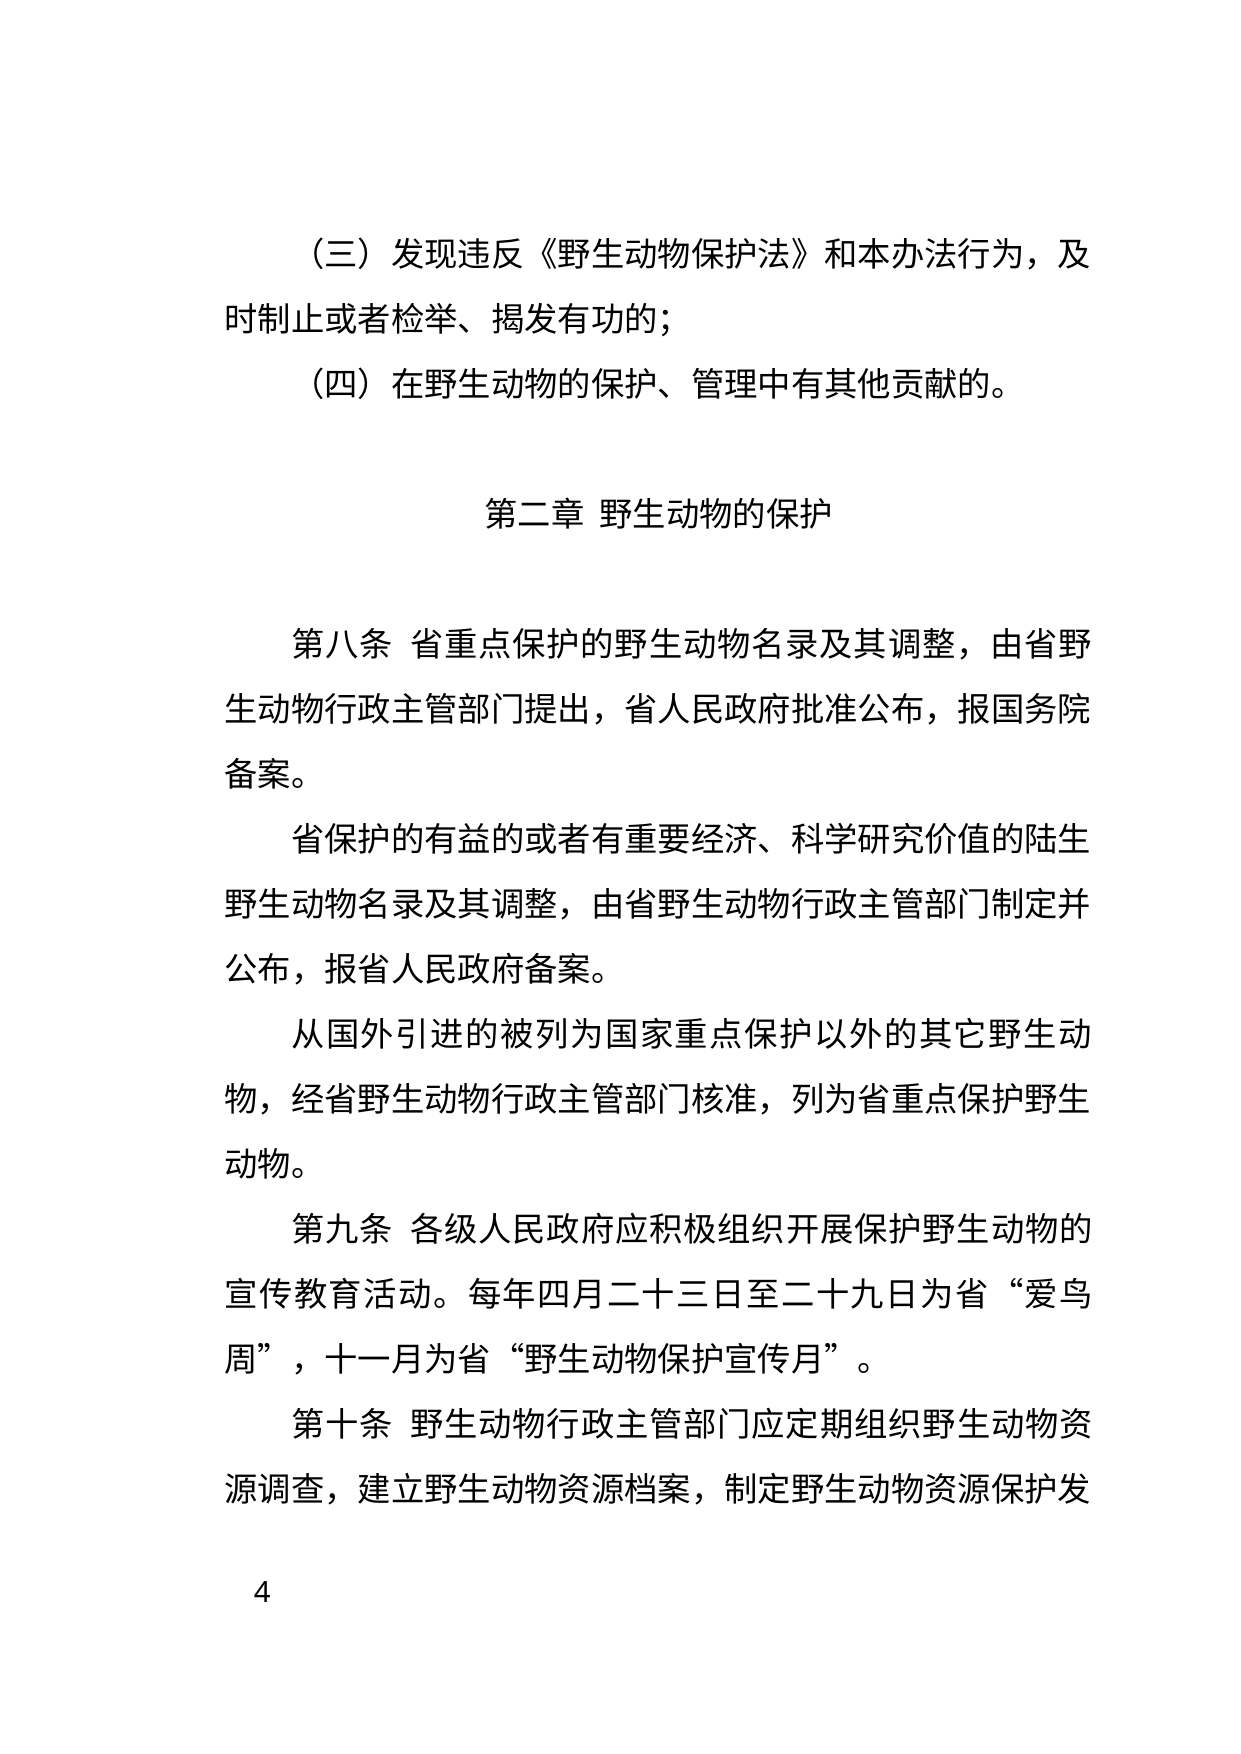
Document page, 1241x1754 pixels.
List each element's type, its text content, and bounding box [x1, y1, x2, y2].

text 从国外引进的被列为国家重点保护以外的其它野生动物，经省野生动物行政主管部门核准，列为省重点保护野生动物。 [224, 999, 1093, 1194]
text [224, 1389, 1093, 1519]
text 省保护的有益的或者有重要经济、科学研究价值的陆生野生动物名录及其调整，由省野生动物行政主管部门制定并公布，报省人民政府备案。 [224, 804, 1093, 999]
text 第八条 省重点保护的野生动物名录及其调整，由省野生动物行政主管部门提出，省人民政府批准公布，报国务院备案。 [224, 609, 1093, 804]
text 第二章 野生动物的保护 [224, 479, 1093, 544]
text 第九条 各级人民政府应积极组织开展保护野生动物的宣传教育活动。每年四月二十三日至二十九日为省“爱鸟周”，十一月为省“野生动物保护宣传月”。 [224, 1194, 1093, 1389]
text （四）在野生动物的保护、管理中有其他贡献的。 [224, 349, 1093, 414]
text （三）发现违反《野生动物保护法》和本办法行为，及时制止或者检举、揭发有功的； [224, 219, 1093, 349]
